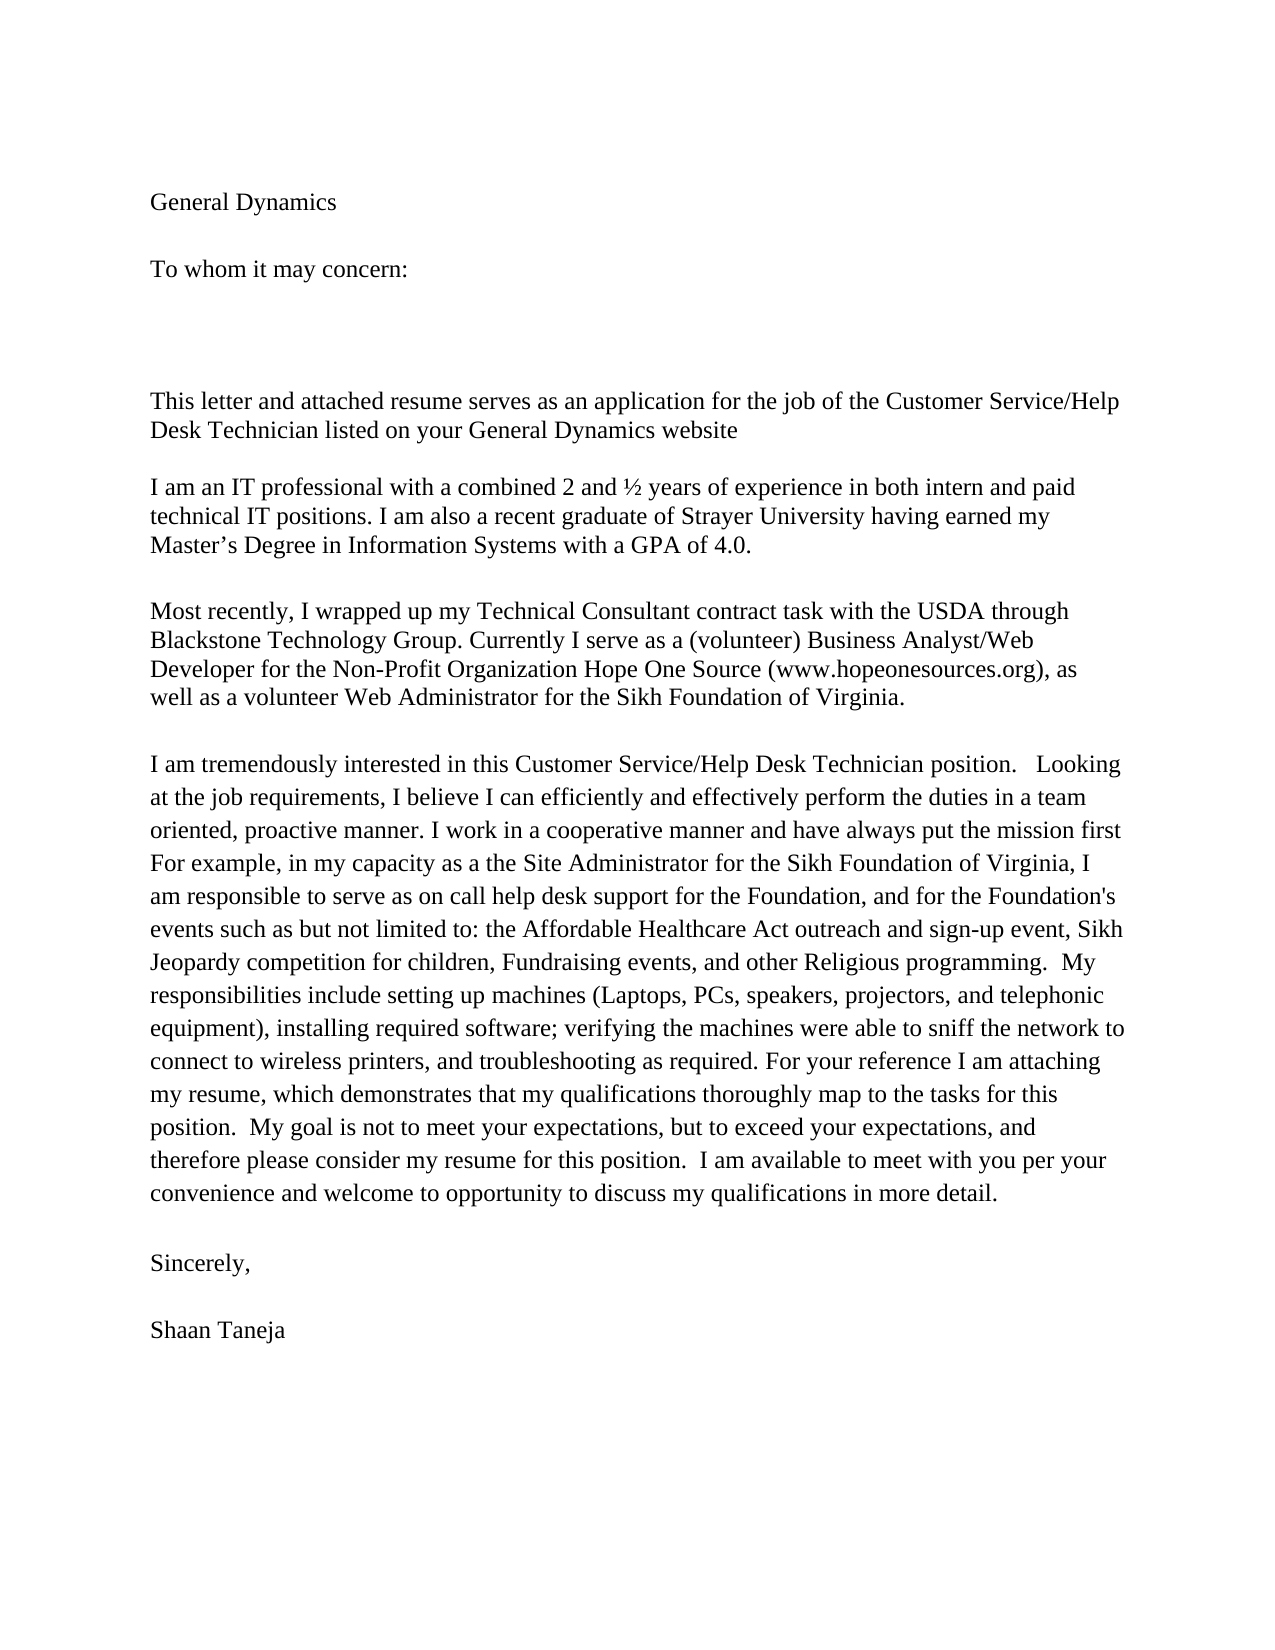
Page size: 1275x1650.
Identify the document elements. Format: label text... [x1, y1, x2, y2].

text I am tremendously interested in this Customer Service/Help Desk Technician position. Looking at the job requirements, I believe I can efficiently and effectively perform the duties in a team oriented, proactive manner. I work in a cooperative manner and have always put the mission first For example, in my capacity as a the Site Administrator for the Sikh Foundation of Virginia, I am responsible to serve as on call help desk support for the Foundation, and for the Foundation's events such as but not limited to: the Affordable Healthcare Act outreach and sign-up event, Sikh Jeopardy competition for children, Fundraising events, and other Religious programming. My responsibilities include setting up machines (Laptops, PCs, speakers, projectors, and telephonic equipment), installing required software; verifying the machines were able to sniff the network to connect to wireless printers, and troubleshooting as required. For your reference I am attaching my resume, which demonstrates that my qualifications thoroughly map to the tasks for this position. My goal is not to meet your expectations, but to exceed your expectations, and therefore please consider my resume for this position. I am available to meet with you per your convenience and welcome to opportunity to discuss my qualifications in more detail. [150, 1026, 1125, 1207]
text This letter and attached resume serves as an application for the job of the Customer Service/Help Desk Technician listed on your General Dynamics website [150, 386, 1125, 444]
text Sincerely, [150, 1248, 1125, 1277]
text Shaan Taneja [150, 1315, 1125, 1343]
text General Dynamics [150, 187, 1125, 216]
text To whom it may concern: [150, 254, 1125, 282]
text I am tremendously interested in this Customer Service/Help Desk Technician position. Looking at the job requirements, I believe I can efficiently and effectively perform the duties in a team oriented, proactive manner. I work in a cooperative manner and have always put the mission first For example, in my capacity as a the Site Administrator for the Sikh Foundation of Virginia, I am responsible to serve as on call help desk support for the Foundation, and for the Foundation's events such as but not limited to: the Affordable Healthcare Act outreach and sign-up event, Sikh Jeopardy competition for children, Fundraising events, and other Religious programming. My responsibilities include setting up machines (Laptops, PCs, speakers, projectors, and telephonic equipment), installing required software; verifying the machines were able to sniff the network to connect to wireless printers, and troubleshooting as required. For your reference I am attaching my resume, which demonstrates that my qualifications thoroughly map to the tasks for this position. My goal is not to meet your expectations, but to exceed your expectations, and therefore please consider my resume for this position. I am available to meet with you per your convenience and welcome to opportunity to discuss my qualifications in more detail. [150, 749, 1125, 1025]
text I am an IT professional with a combined 2 and ½ years of experience in both intern and paid technical IT positions. I am also a recent graduate of Strayer University having earned my Master’s Degree in Information Systems with a GPA of 4.0. [150, 472, 1125, 559]
text Most recently, I wrapped up my Technical Consultant contract task with the USDA through Blackstone Technology Group. Currently I serve as a (volunteer) Business Analyst/Web Developer for the Non-Profit Organization Hope One Source (www.hopeonesources.org), as well as a volunteer Web Administrator for the Sikh Foundation of Virginia. [150, 596, 1125, 711]
